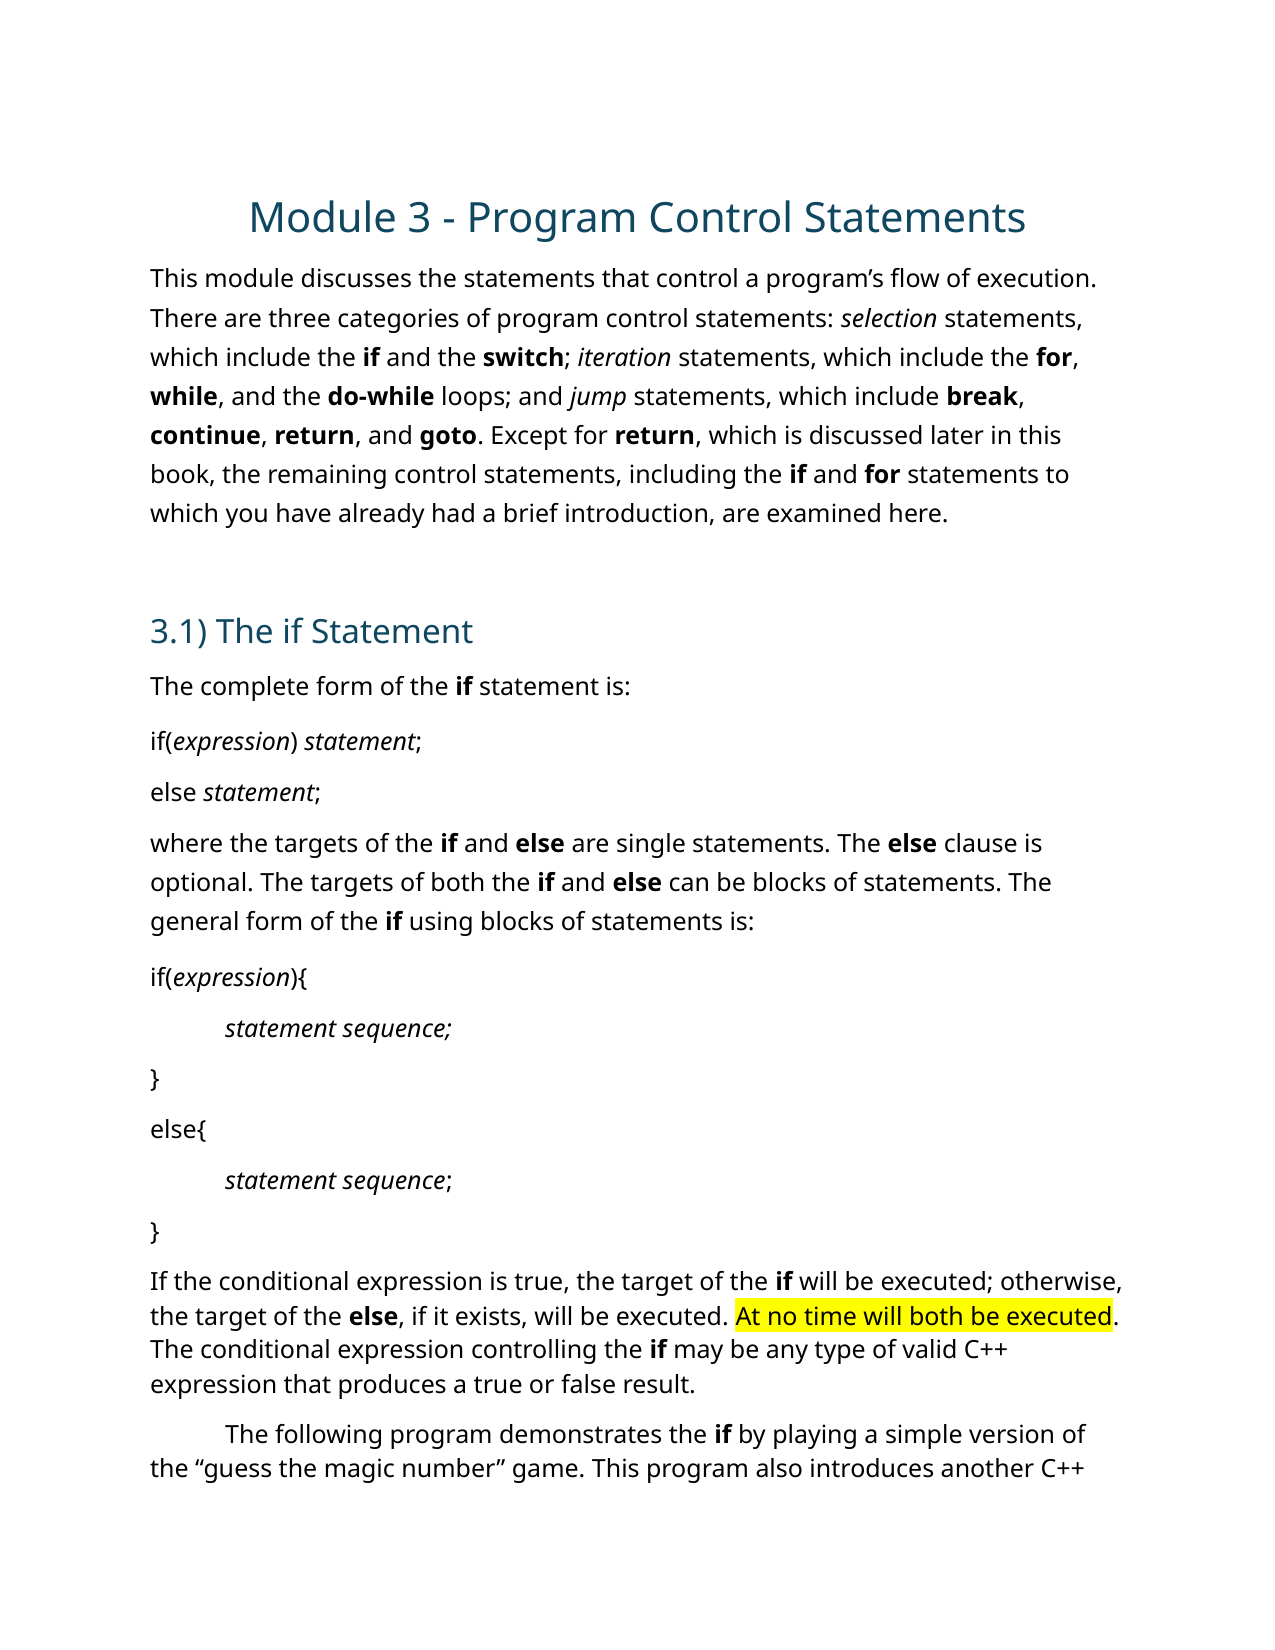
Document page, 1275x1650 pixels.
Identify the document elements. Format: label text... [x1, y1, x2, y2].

text if(expression) statement; [150, 724, 1125, 758]
text statement sequence; [150, 1010, 1125, 1044]
text where the targets of the if and else are single statements. The else clause is optional. The targets of both the if and else can be blocks of statements. The general form of the if using blocks of statements is: [150, 826, 1125, 938]
text else statement; [150, 775, 1125, 809]
text The complete form of the if statement is: [150, 668, 1125, 702]
text statement sequence; [150, 1163, 1125, 1197]
text } [150, 1213, 1125, 1247]
subtitle Module 3 - Program Control Statements [150, 187, 1125, 244]
text If the conditional expression is true, the target of the if will be executed; otherwise, the target of the else, if it exists, will be executed. At no time will both be executed. The conditional expression controlling the if may be any type of valid C++ expression that produces a true or false result. [150, 1264, 1125, 1400]
subtitle 3.1) The if Statement [150, 608, 1125, 653]
text This module discusses the statements that control a program’s flow of execution. There are three categories of program control statements: selection statements, which include the if and the switch; iteration statements, which include the for, while, and the do-while loops; and jump statements, which include break, continue, return, and goto. Except for return, which is discussed later in this book, the remaining control statements, including the if and for statements to which you have already had a brief introduction, are examined here. [150, 261, 1125, 530]
text } [150, 1061, 1125, 1095]
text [150, 1417, 1125, 1485]
text if(expression){ [150, 960, 1125, 994]
text else{ [150, 1112, 1125, 1146]
